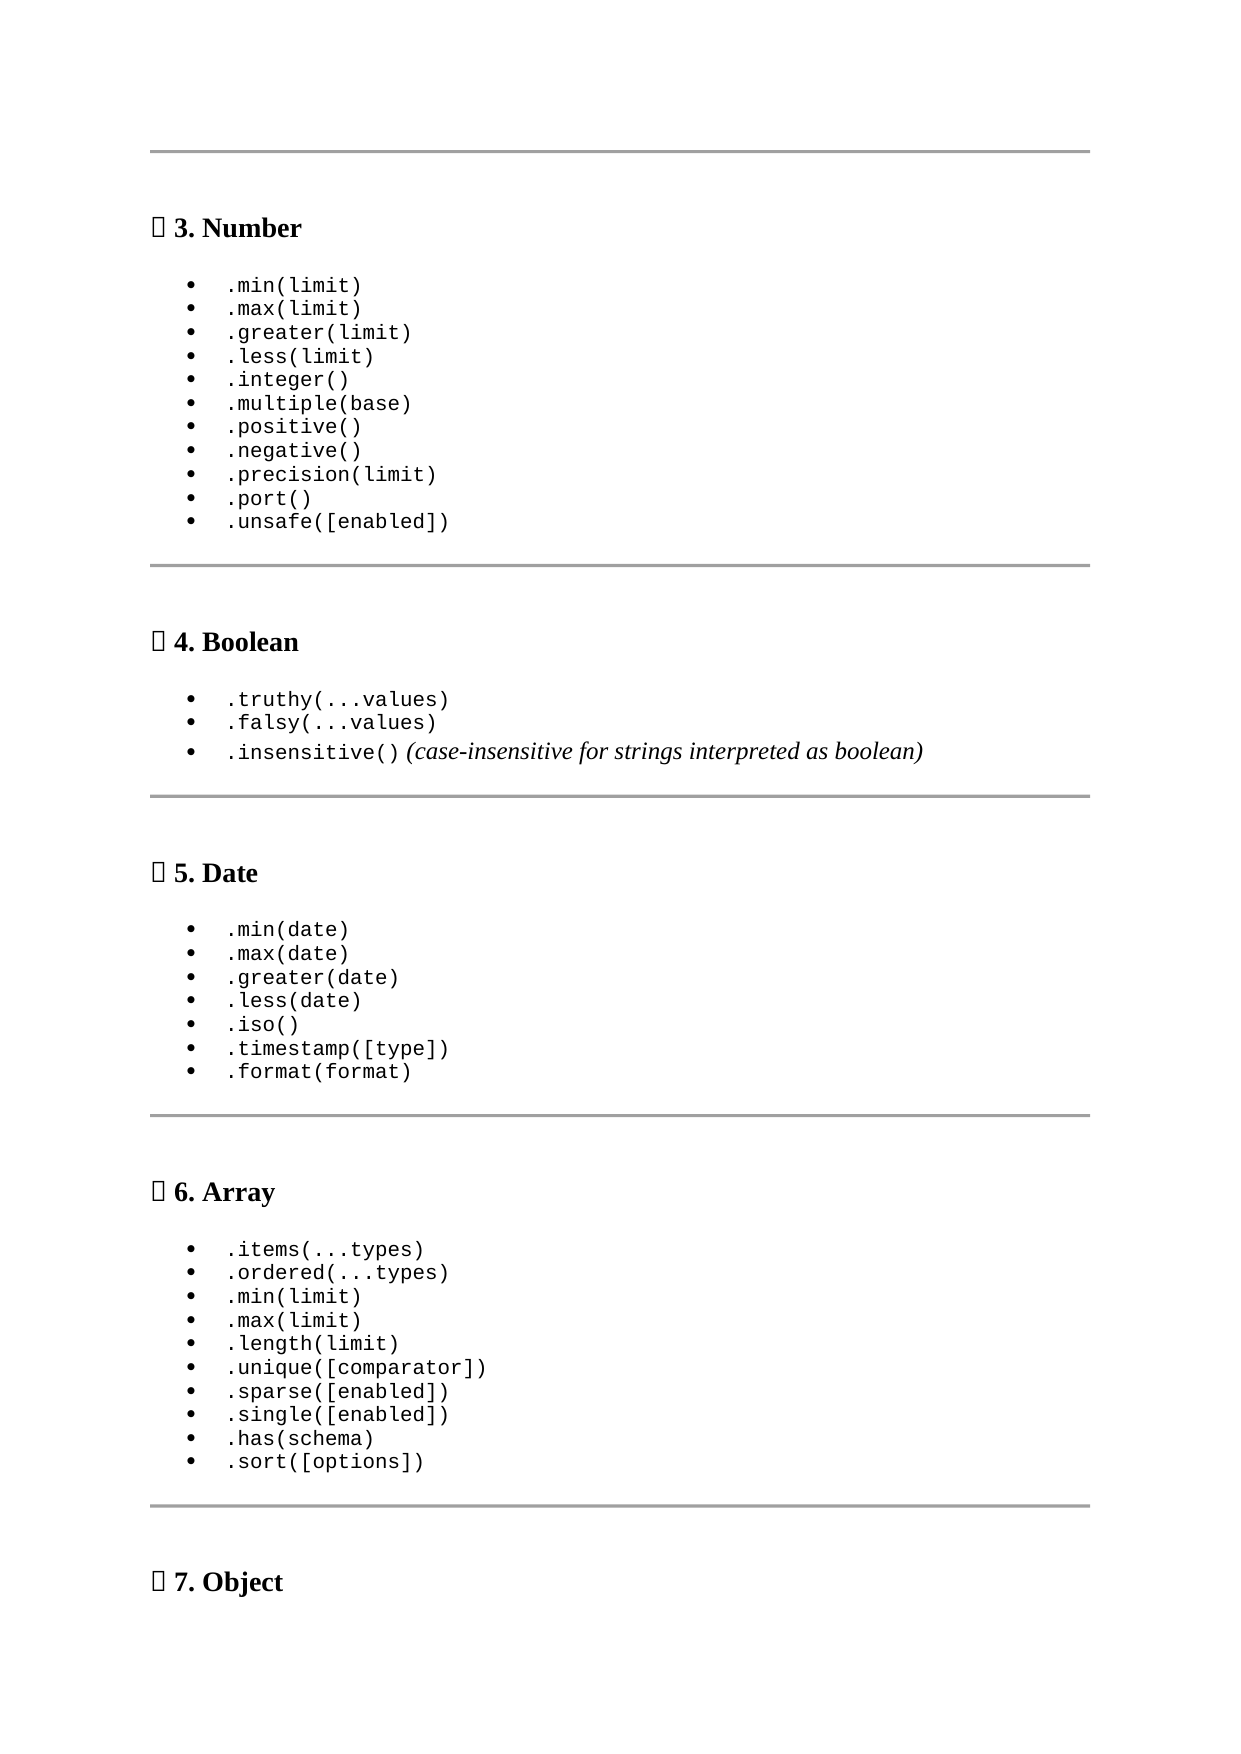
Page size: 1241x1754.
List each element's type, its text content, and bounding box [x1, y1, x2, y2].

list .sort([options]) [187, 1452, 1090, 1475]
list .positive() [187, 417, 1090, 440]
list .items(...types) [187, 1239, 1090, 1262]
text 🔹 4. Boolean [150, 621, 1090, 659]
list .less(date) [187, 990, 1090, 1014]
list .insensitive() (case-insensitive for strings interpreted as boolean) [187, 736, 1090, 766]
list .min(limit) [187, 1286, 1090, 1310]
text 🔹 7. Object [150, 1562, 1090, 1600]
list .sparse([enabled]) [187, 1381, 1090, 1404]
list .multiple(base) [187, 393, 1090, 417]
list .negative() [187, 440, 1090, 464]
list .unsafe([enabled]) [187, 511, 1090, 535]
list .iso() [187, 1014, 1090, 1038]
text 🔹 3. Number [150, 207, 1090, 246]
list .timestamp([type]) [187, 1038, 1090, 1061]
list .max(limit) [187, 298, 1090, 322]
list .unique([comparator]) [187, 1357, 1090, 1381]
list .less(limit) [187, 346, 1090, 369]
list .single([enabled]) [187, 1404, 1090, 1428]
list .truthy(...values) [187, 689, 1090, 712]
text 🔹 5. Date [150, 852, 1090, 890]
list .format(format) [187, 1061, 1090, 1085]
list .greater(date) [187, 967, 1090, 990]
list .port() [187, 487, 1090, 511]
list .integer() [187, 369, 1090, 393]
list .max(date) [187, 943, 1090, 967]
list .min(limit) [187, 275, 1090, 298]
text 🔹 6. Array [150, 1171, 1090, 1209]
list .ordered(...types) [187, 1262, 1090, 1286]
list .max(limit) [187, 1310, 1090, 1333]
list .has(schema) [187, 1428, 1090, 1452]
list .greater(limit) [187, 322, 1090, 346]
list .precision(limit) [187, 464, 1090, 487]
list .falsy(...values) [187, 712, 1090, 736]
list .length(limit) [187, 1333, 1090, 1357]
list .min(date) [187, 919, 1090, 943]
